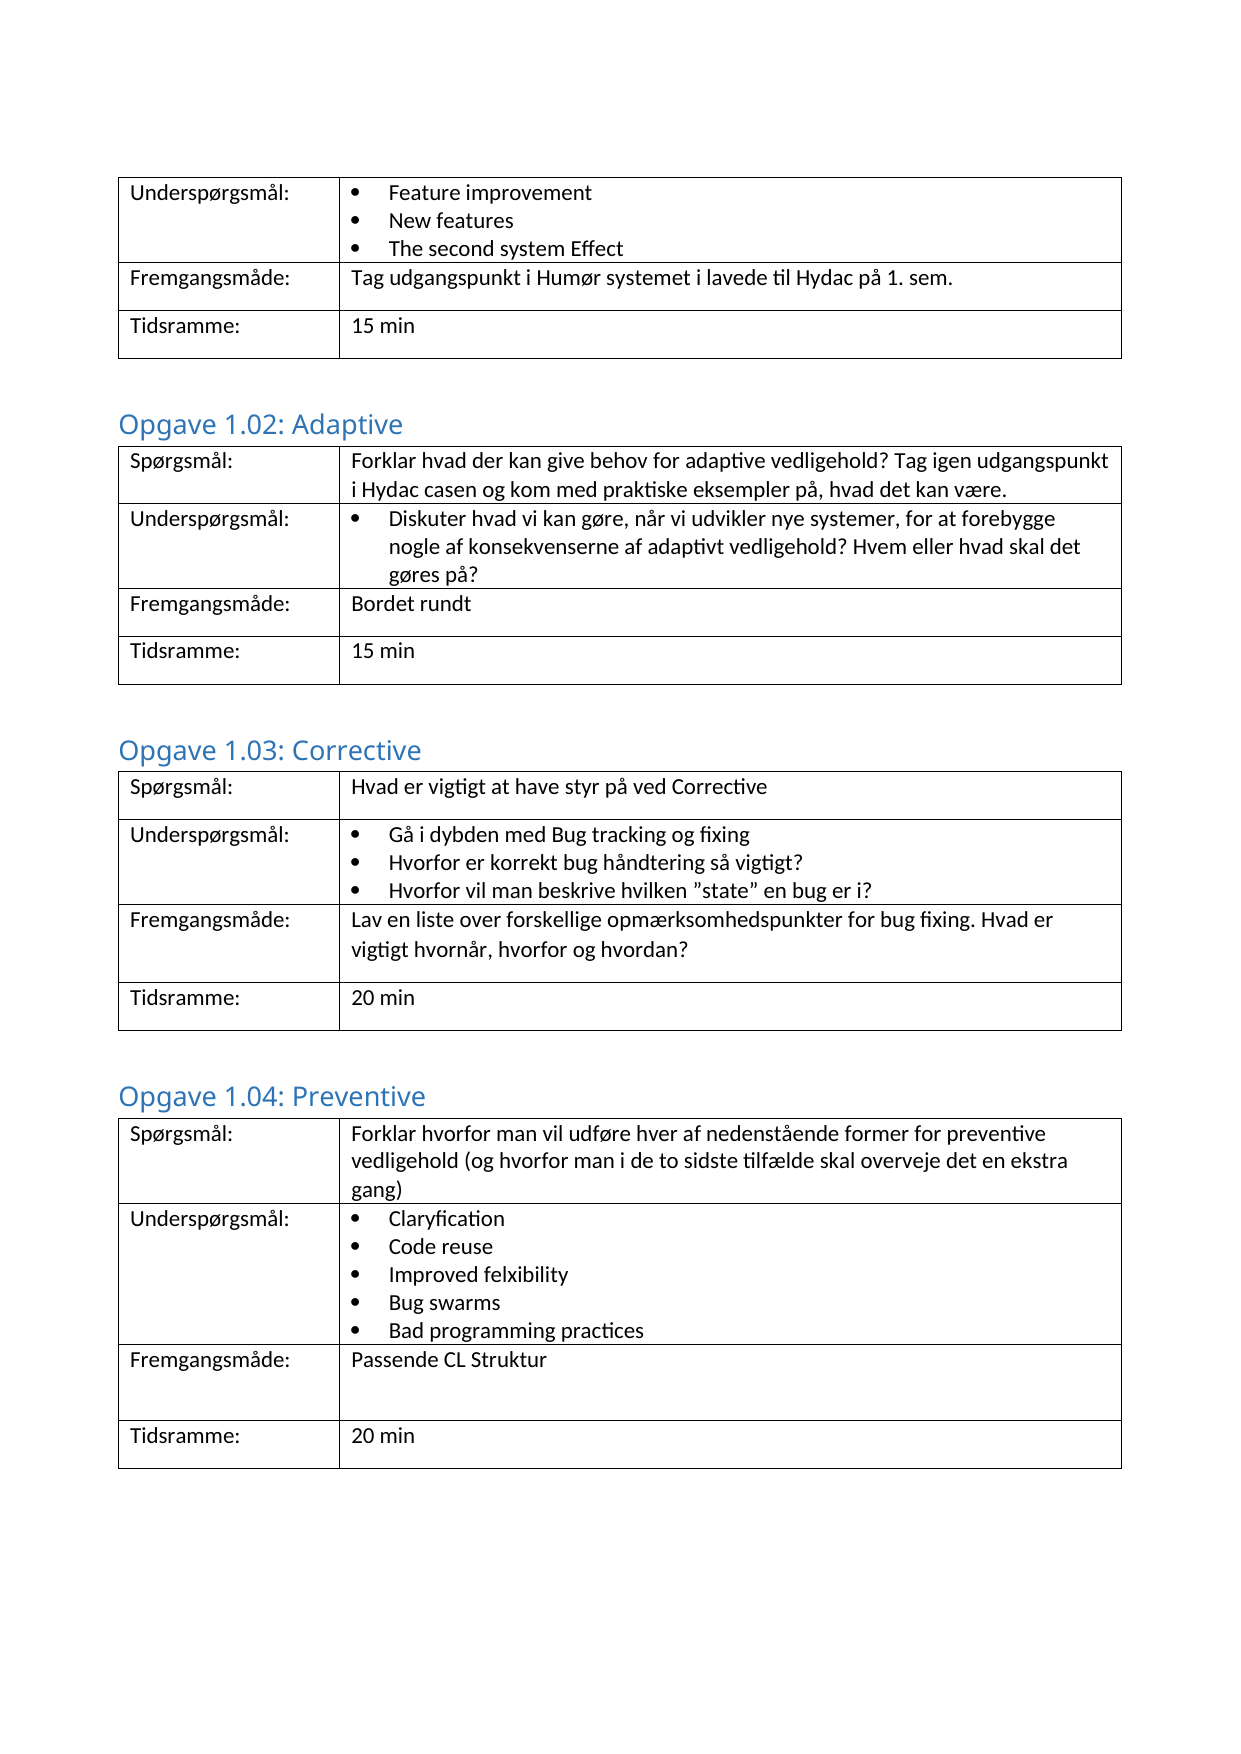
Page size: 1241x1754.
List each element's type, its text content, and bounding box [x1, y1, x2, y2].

table_cell Claryfication Code reuse Improved felxibility Bug swarms Bad programming practices [340, 1204, 1121, 1344]
table_cell Tidsramme: [119, 1421, 339, 1467]
table_cell Tidsramme: [119, 637, 339, 683]
table_cell Lav en liste over forskellige opmærksomhedspunkter for bug fixing. Hvad er vigtigt hvornår, hvorfor og hvordan? [340, 905, 1121, 982]
table_cell Underspørgsmål: [119, 504, 339, 588]
table_cell Bordet rundt [340, 589, 1121, 636]
table_cell Tidsramme: [119, 311, 339, 358]
subtitle Opgave 1.03: Corrective [118, 731, 1122, 768]
table_cell 20 min [340, 983, 1121, 1030]
table_cell Tidsramme: [119, 983, 339, 1030]
table_header Forklar hvorfor man vil udføre hver af nedenstående former for preventive vedligehold (og hvorfor man i de to sidste tilfælde skal overveje det en ekstra gang) [340, 1119, 1121, 1203]
table_cell Fremgangsmåde: [119, 263, 339, 310]
table_cell Tag udgangspunkt i Humør systemet i lavede til Hydac på 1. sem. [340, 263, 1121, 310]
table_cell Underspørgsmål: [119, 178, 339, 262]
table_cell Fremgangsmåde: [119, 589, 339, 636]
table_cell Gå i dybden med Bug tracking og fixing Hvorfor er korrekt bug håndtering så vigtigt? Hvorfor vil man beskrive hvilken ”state” en bug er i? [340, 820, 1121, 904]
table_cell Underspørgsmål: [119, 1204, 339, 1344]
table_cell Feature improvement New features The second system Effect [340, 178, 1121, 262]
table_cell 20 min [340, 1421, 1121, 1467]
subtitle Opgave 1.04: Preventive [118, 1078, 1122, 1115]
table_header Hvad er vigtigt at have styr på ved Corrective [340, 772, 1121, 819]
table_cell Passende CL Struktur [340, 1345, 1121, 1420]
table_cell Fremgangsmåde: [119, 1345, 339, 1420]
subtitle Opgave 1.02: Adaptive [118, 406, 1122, 443]
table_cell 15 min [340, 637, 1121, 683]
table_cell Underspørgsmål: [119, 820, 339, 904]
table_header Spørgsmål: [119, 1119, 339, 1203]
table_header Forklar hvad der kan give behov for adaptive vedligehold? Tag igen udgangspunkt i Hydac casen og kom med praktiske eksempler på, hvad det kan være. [340, 447, 1121, 503]
table_cell Diskuter hvad vi kan gøre, når vi udvikler nye systemer, for at forebygge nogle af konsekvenserne af adaptivt vedligehold? Hvem eller hvad skal det gøres på? [340, 504, 1121, 588]
table_header Spørgsmål: [119, 447, 339, 503]
table_cell Fremgangsmåde: [119, 905, 339, 982]
table_cell 15 min [340, 311, 1121, 358]
table_header Spørgsmål: [119, 772, 339, 819]
